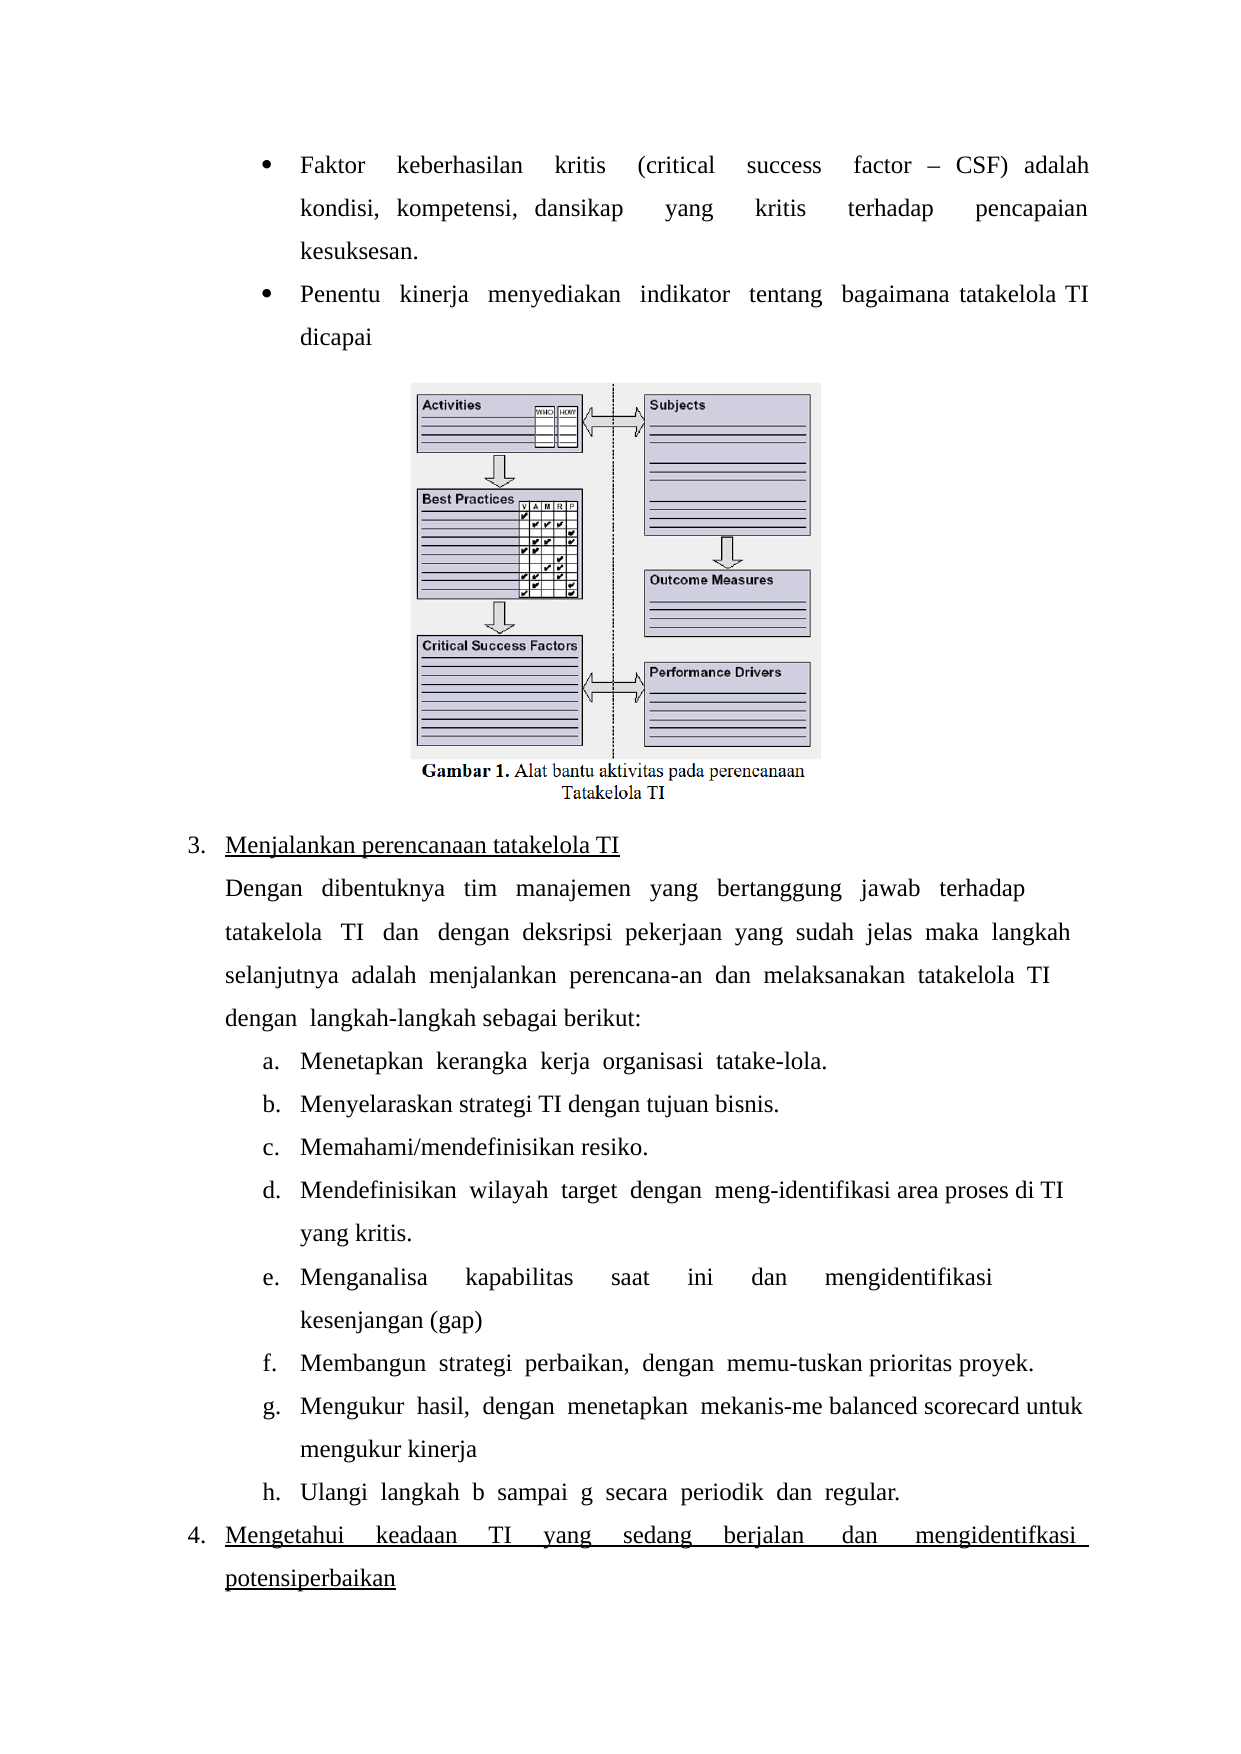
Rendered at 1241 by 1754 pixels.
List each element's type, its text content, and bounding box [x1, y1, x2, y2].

list Penentu kinerja menyediakan indikator tentang bagaimana tatakelola TI dicapai [262, 279, 1090, 351]
list Ulangi langkah b sampai g secara periodik dan regular. [262, 1477, 1090, 1506]
list Mengetahui keadaan TI yang sedang berjalan dan mengidentifkasi potensiperbaikan [187, 1520, 1090, 1592]
list Faktor keberhasilan kritis (critical success factor – CSF) adalah kondisi, kompetensi, dansikap yang kritis terhadap pencapaian kesuksesan. [262, 150, 1090, 265]
list Menganalisa kapabilitas saat ini dan mengidentifikasi kesenjangan (gap) [262, 1262, 1090, 1333]
list Menjalankan perencanaan tatakelola TI [187, 830, 1090, 859]
picture [410, 382, 830, 800]
list Memahami/mendefinisikan resiko. [262, 1132, 1090, 1161]
list Menyelaraskan strategi TI dengan tujuan bisnis. [262, 1089, 1090, 1118]
list Dengan dibentuknya tim manajemen yang bertanggung jawab terhadap tatakelola TI dan dengan deksripsi pekerjaan yang sudah jelas maka langkah selanjutnya adalah menjalankan perencana-an dan melaksanakan tatakelola TI dengan langkah-langkah sebagai berikut: [225, 873, 1090, 1032]
list Membangun strategi perbaikan, dengan memu-tuskan prioritas proyek. [262, 1348, 1090, 1377]
list Mengukur hasil, dengan menetapkan mekanis-me balanced scorecard untuk mengukur kinerja [262, 1391, 1090, 1463]
list Menetapkan kerangka kerja organisasi tatake-lola. [262, 1046, 1090, 1075]
list Mendefinisikan wilayah target dengan meng-identifikasi area proses di TI yang kritis. [262, 1175, 1090, 1247]
